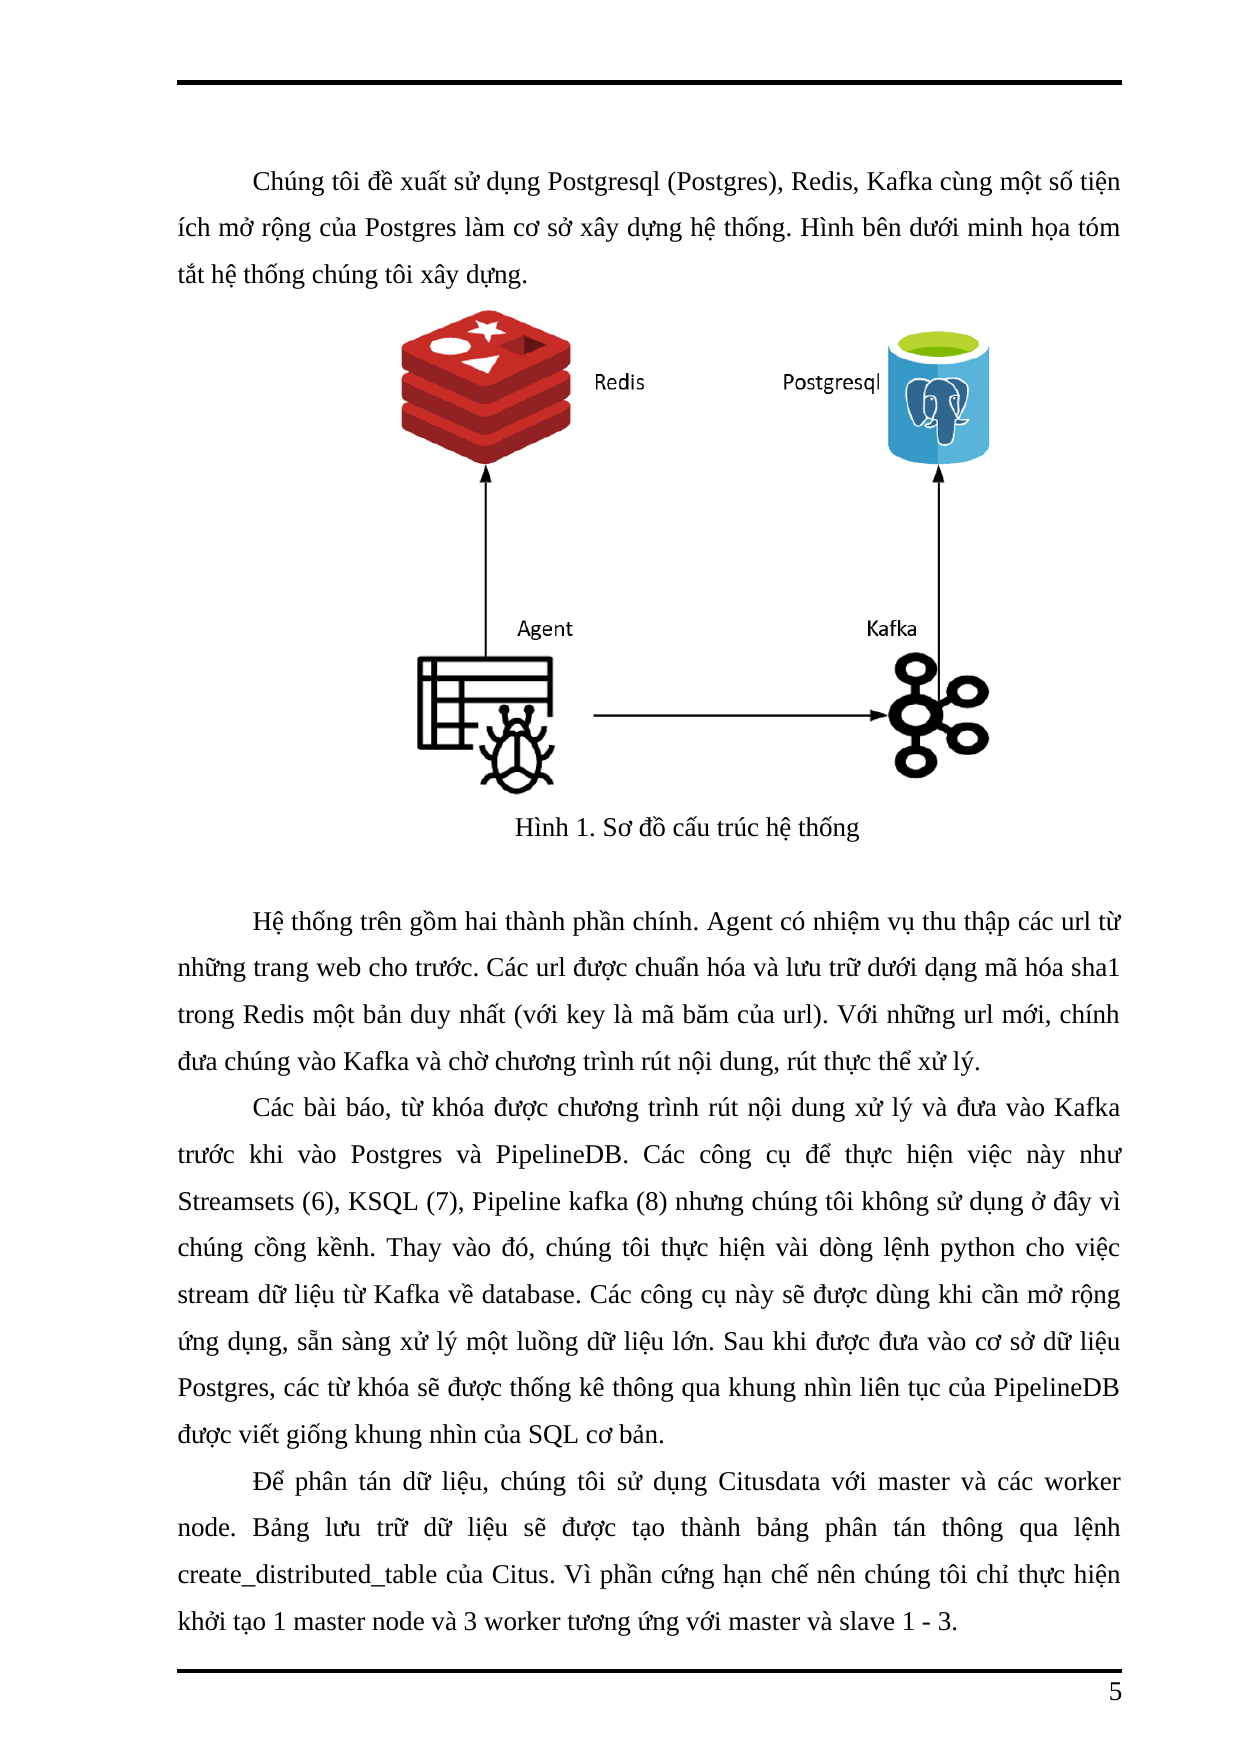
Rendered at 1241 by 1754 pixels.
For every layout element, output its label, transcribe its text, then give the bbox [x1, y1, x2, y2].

text Để phân tán dữ liệu, chúng tôi sử dụng Citusdata với master và các worker node. Bảng lưu trữ dữ liệu sẽ được tạo thành bảng phân tán thông qua lệnh create_distributed_table của Citus. Vì phần cứng hạn chế nên chúng tôi chỉ thực hiện khởi tạo 1 master node và 3 worker tương ứng với master và slave 1 - 3. [177, 1465, 1122, 1636]
text Chúng tôi đề xuất sử dụng Postgresql (Postgres), Redis, Kafka cùng một số tiện ích mở rộng của Postgres làm cơ sở xây dựng hệ thống. Hình bên dưới minh họa tóm tắt hệ thống chúng tôi xây dựng. [177, 165, 1122, 289]
text Hình 1. Sơ đồ cấu trúc hệ thống [177, 811, 1122, 842]
text Các bài báo, từ khóa được chương trình rút nội dung xử lý và đưa vào Kafka trước khi vào Postgres và PipelineDB. Các công cụ để thực hiện việc này như Streamsets (6), KSQL (7), Pipeline kafka (8) nhưng chúng tôi không sử dụng ở đây vì chúng cồng kềnh. Thay vào đó, chúng tôi thực hiện vài dòng lệnh python cho việc stream dữ liệu từ Kafka về database. Các công cụ này sẽ được dùng khi cần mở rộng ứng dụng, sẵn sàng xử lý một luồng dữ liệu lớn. Sau khi được đưa vào cơ sở dữ liệu Postgres, các từ khóa sẽ được thống kê thông qua khung nhìn liên tục của PipelineDB được viết giống khung nhìn của SQL cơ bản. [177, 1091, 1122, 1449]
picture [379, 304, 995, 797]
text Hệ thống trên gồm hai thành phần chính. Agent có nhiệm vụ thu thập các url từ những trang web cho trước. Các url được chuẩn hóa và lưu trữ dưới dạng mã hóa sha1 trong Redis một bản duy nhất (với key là mã băm của url). Với những url mới, chính đưa chúng vào Kafka và chờ chương trình rút nội dung, rút thực thể xử lý. [177, 905, 1122, 1076]
